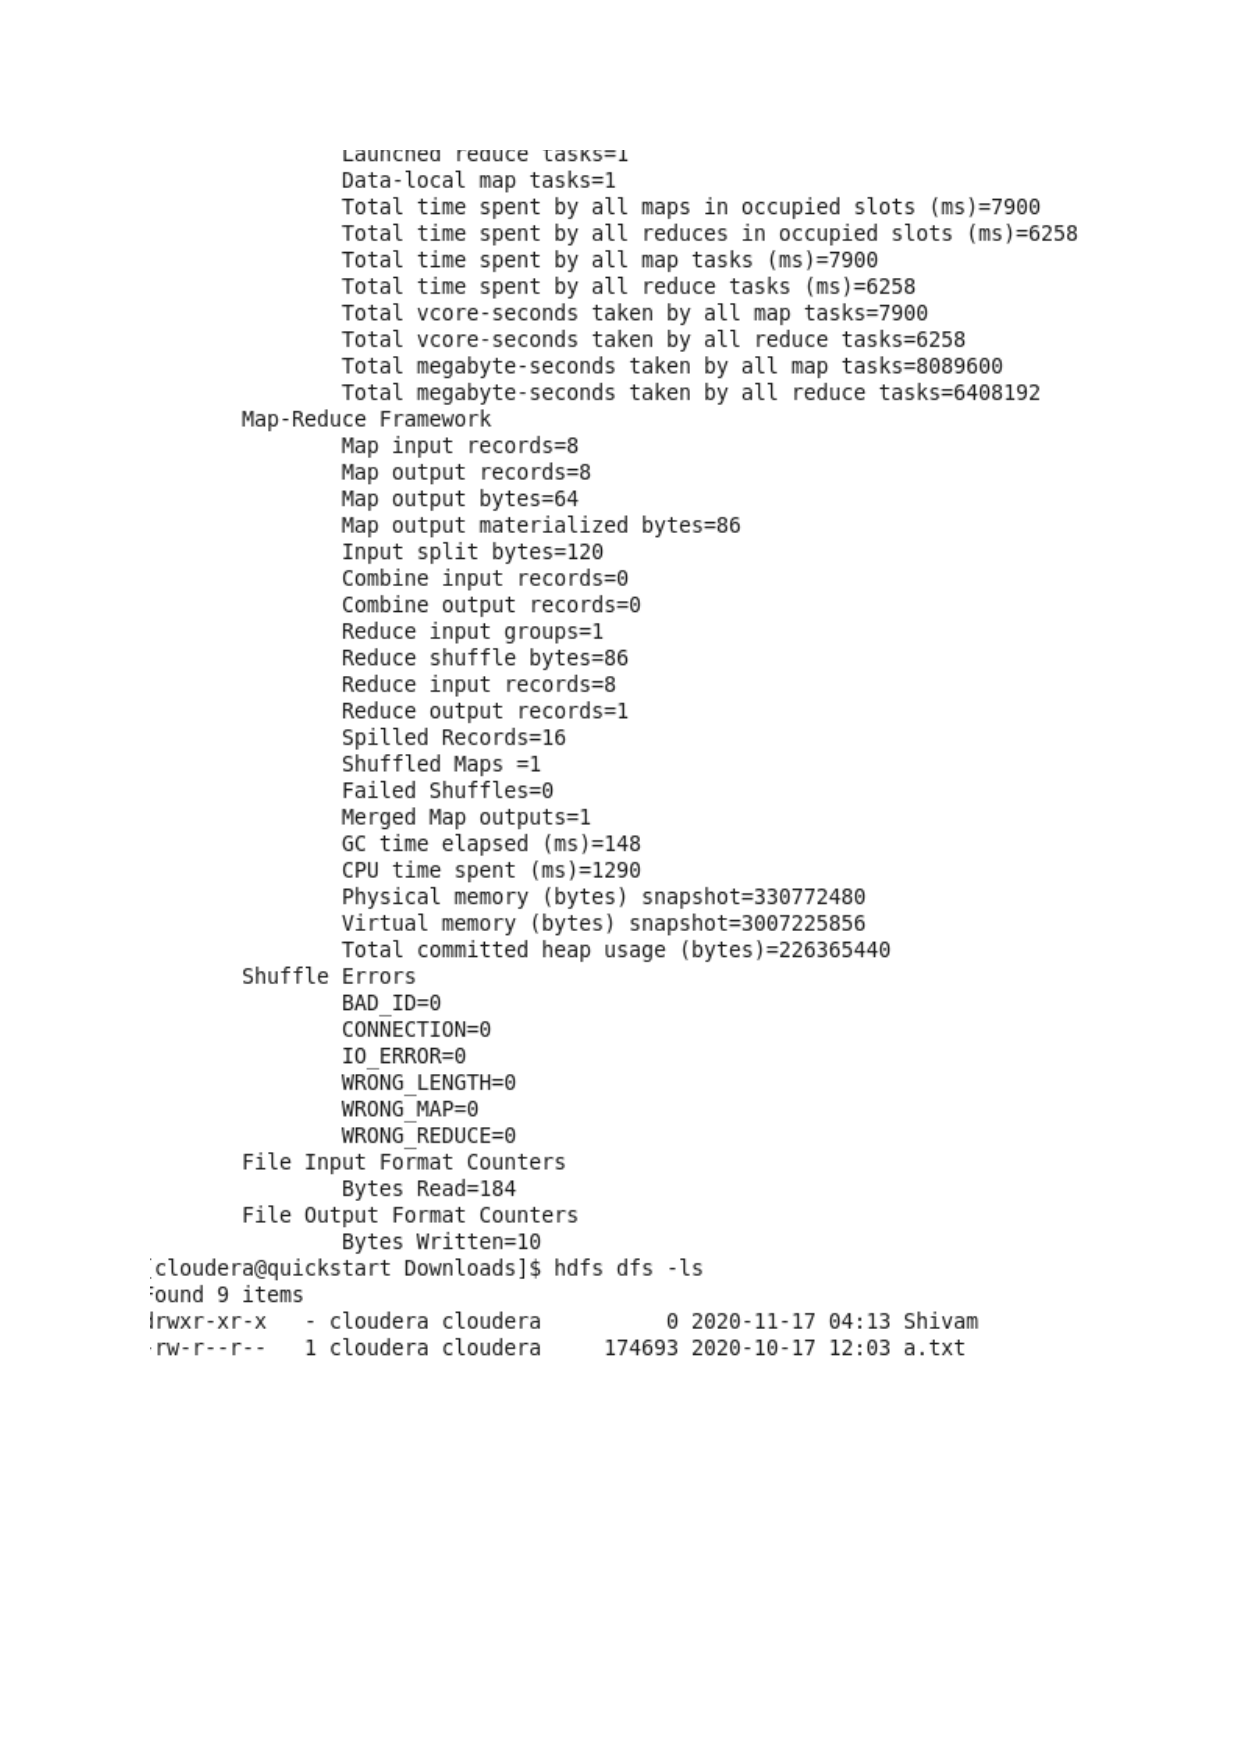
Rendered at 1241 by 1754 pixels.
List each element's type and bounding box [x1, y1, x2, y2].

picture [150, 150, 1091, 1368]
